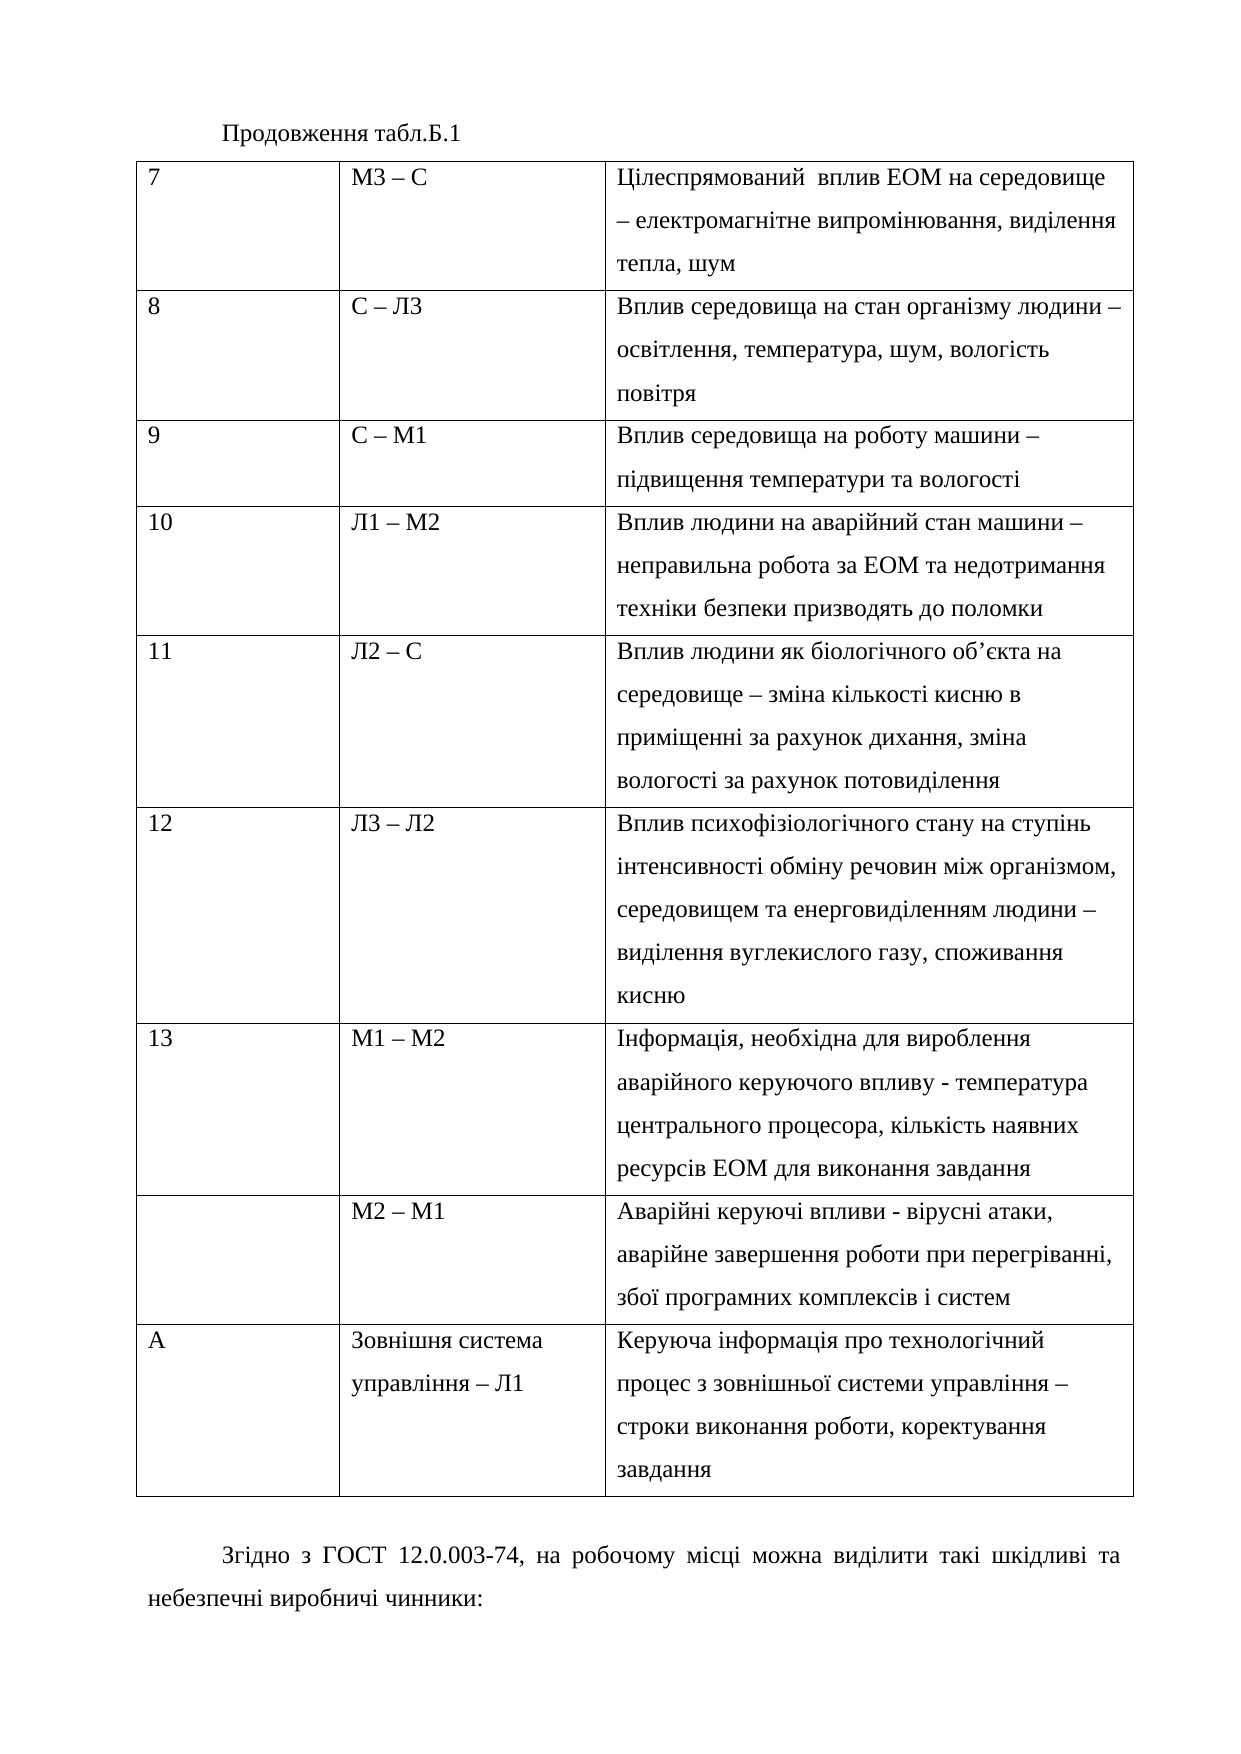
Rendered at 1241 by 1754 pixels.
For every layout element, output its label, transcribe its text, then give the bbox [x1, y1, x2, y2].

table_cell Вплив людини на аварійний стан машини – неправильна робота за ЕОМ та недотримання техніки безпеки призводять до поломки [606, 507, 1133, 635]
table_header М3 – С [340, 162, 605, 290]
table_cell 9 [137, 421, 339, 506]
text Згідно з ГОСТ 12.0.003-74, на робочому місці можна виділити такі шкідливі та небезпечні виробничі чинники: [148, 1540, 1122, 1612]
table_cell С – Л3 [340, 291, 605, 419]
table_cell Інформація, необхідна для вироблення аварійного керуючого впливу - температура центрального процесора, кількість наявних ресурсів ЕОМ для виконання завдання [606, 1024, 1133, 1195]
table_cell 8 [137, 291, 339, 419]
table_cell 11 [137, 636, 339, 807]
table_cell М2 – М1 [340, 1196, 605, 1324]
table_cell Зовнішня система управління – Л1 [340, 1325, 605, 1496]
table_header 7 [137, 162, 339, 290]
table_cell Л1 – М2 [340, 507, 605, 635]
table_cell Л2 – С [340, 636, 605, 807]
table_cell Вплив середовища на стан організму людини – освітлення, температура, шум, вологість повітря [606, 291, 1133, 419]
table_cell Керуюча інформація про технологічний процес з зовнішньої системи управління – строки виконання роботи, коректування завдання [606, 1325, 1133, 1496]
table_cell Аварійні керуючі впливи - вірусні атаки, аварійне завершення роботи при перегріванні, збої програмних комплексів і систем [606, 1196, 1133, 1324]
table_cell [137, 1196, 339, 1324]
table_cell Вплив людини як біологічного об’єкта на середовище – зміна кількості кисню в приміщенні за рахунок дихання, зміна вологості за рахунок потовиділення [606, 636, 1133, 807]
table_cell А [137, 1325, 339, 1496]
table_cell Вплив психофізіологічного стану на ступінь інтенсивності обміну речовин між організмом, середовищем та енерговиділенням людини – виділення вуглекислого газу, споживання кисню [606, 808, 1133, 1022]
table_cell 10 [137, 507, 339, 635]
table_cell С – М1 [340, 421, 605, 506]
table_cell М1 – М2 [340, 1024, 605, 1195]
table_cell Вплив середовища на роботу машини – підвищення температури та вологості [606, 421, 1133, 506]
text Продовження табл.Б.1 [148, 118, 1122, 147]
table_header Цілеспрямований вплив ЕОМ на середовище – електромагнітне випромінювання, виділення тепла, шум [606, 162, 1133, 290]
table_cell 12 [137, 808, 339, 1022]
table_cell 13 [137, 1024, 339, 1195]
table_cell Л3 – Л2 [340, 808, 605, 1022]
